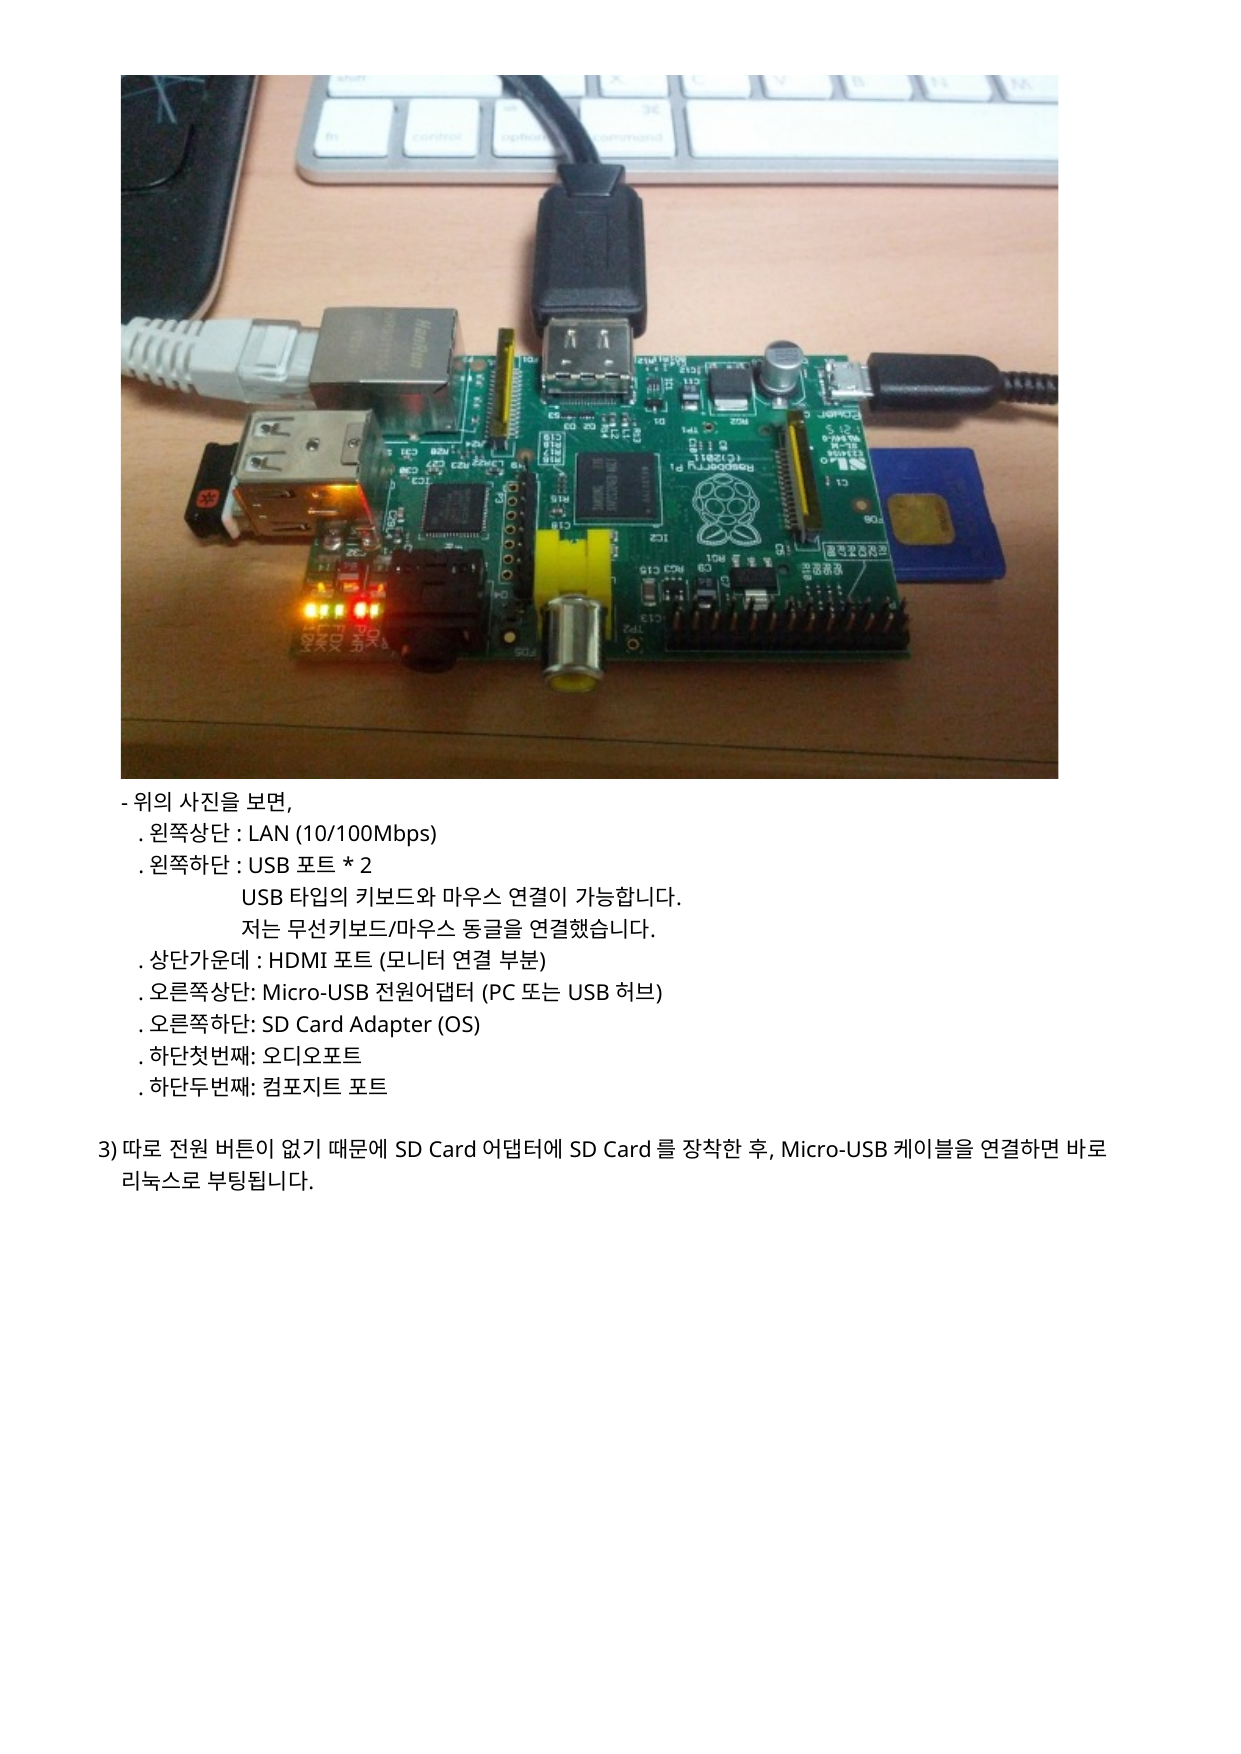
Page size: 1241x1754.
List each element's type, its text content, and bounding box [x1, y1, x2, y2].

text - 위의 사진을 보면, . 왼쪽상단 : LAN (10/100Mbps) . 왼쪽하단 : USB 포트 * 2 USB 타입의 키보드와 마우스 연결이 가능합니다. [75, 784, 1165, 912]
picture [120, 75, 1059, 779]
text 저는 무선키보드/마우스 동글을 연결했습니다. . 상단가운데 : HDMI 포트 (모니터 연결 부분) . 오른쪽상단: Micro-USB 전원어댑터 (PC 또는 USB 허브) . 오른쪽하단: SD Card Adapter (OS) . 하단첫번째: 오디오포트 . 하단두번째: 컴포지트 포트 [75, 912, 1165, 1102]
text 3) 따로 전원 버튼이 없기 때문에 SD Card 어댑터에 SD Card를 장착한 후, Micro-USB 케이블을 연결하면 바로 리눅스로 부팅됩니다. [75, 1132, 1165, 1196]
